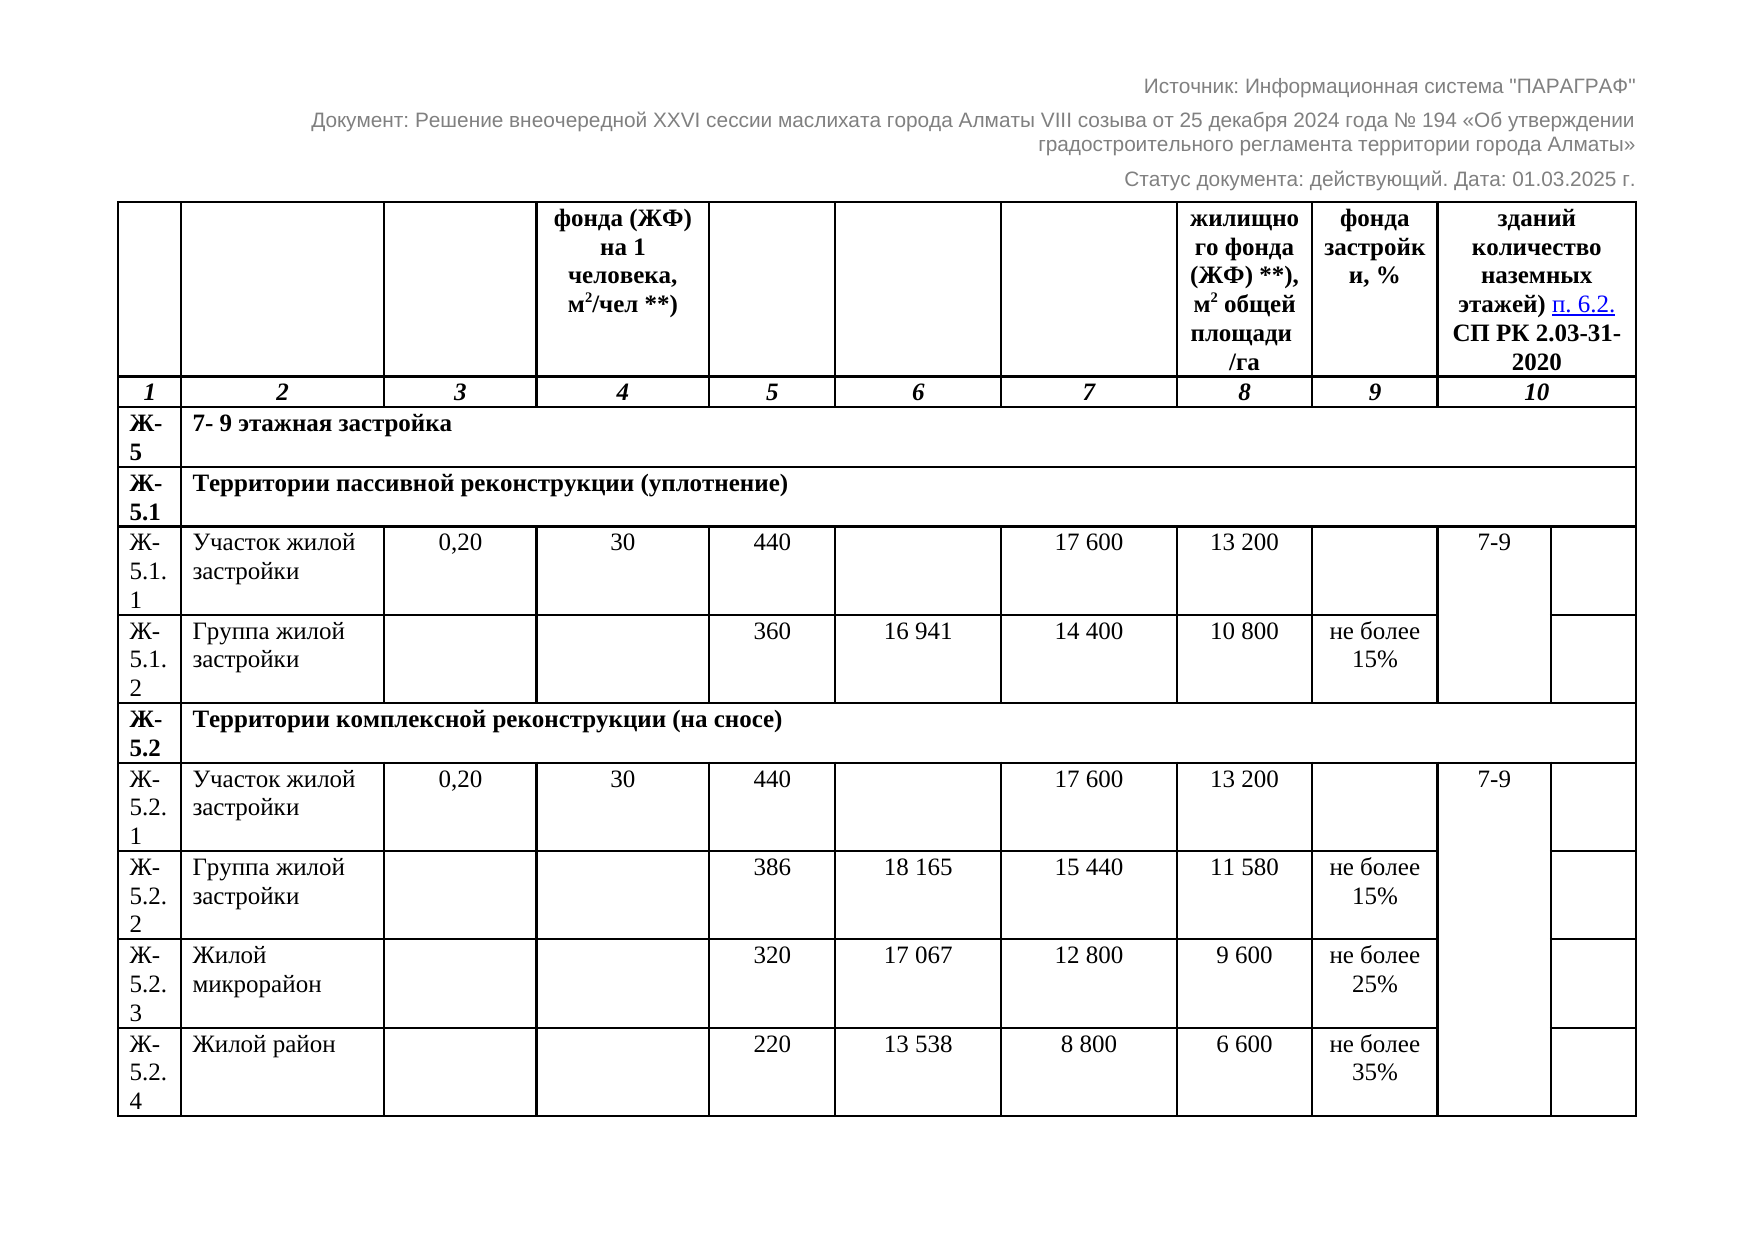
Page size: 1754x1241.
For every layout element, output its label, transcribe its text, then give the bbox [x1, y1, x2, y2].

table_cell 8 [1178, 378, 1311, 406]
table_cell 12 800 [1002, 940, 1176, 1027]
table_cell 17 600 [1002, 764, 1176, 850]
table_cell [836, 764, 1000, 850]
table_cell [538, 940, 708, 1027]
table_cell 7 [1002, 378, 1176, 406]
table_cell Участок жилой застройки [182, 528, 383, 614]
table_cell 6 600 [1178, 1029, 1311, 1115]
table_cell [1178, 203, 1311, 375]
table_cell [385, 1029, 535, 1115]
table_cell 15 440 [1002, 852, 1176, 938]
table_cell 2 [182, 378, 383, 406]
table_cell [538, 616, 708, 702]
table_cell 386 [710, 852, 834, 938]
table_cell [836, 203, 1000, 375]
table_cell 13 538 [836, 1029, 1000, 1115]
table_cell [538, 1029, 708, 1115]
table_cell 3 [385, 378, 535, 406]
table_cell [1313, 528, 1436, 614]
table_cell 9 [1313, 378, 1436, 406]
table_cell Жилой район [182, 1029, 383, 1115]
table_cell 9 600 [1178, 940, 1311, 1027]
table_cell не более 35% [1313, 1029, 1436, 1115]
table_cell [385, 852, 535, 938]
table_cell Ж-5.2.1 [119, 764, 180, 850]
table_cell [1439, 203, 1635, 375]
table_cell не более 15% [1313, 852, 1436, 938]
table_cell 17 067 [836, 940, 1000, 1027]
table_cell 440 [710, 528, 834, 614]
table_cell 4 [538, 378, 708, 406]
table_cell 13 200 [1178, 528, 1311, 614]
table_cell [1552, 940, 1635, 1027]
table_cell [385, 616, 535, 702]
table_cell 6 [836, 378, 1000, 406]
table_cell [710, 203, 834, 375]
table_cell Ж-5.1 [119, 468, 180, 525]
table_cell Ж-5.1.2 [119, 616, 180, 702]
table_cell 14 400 [1002, 616, 1176, 702]
table_cell 11 580 [1178, 852, 1311, 938]
table_cell 16 941 [836, 616, 1000, 702]
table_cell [538, 203, 708, 375]
table_cell Группа жилой застройки [182, 852, 383, 938]
table_cell 0,20 [385, 528, 535, 614]
table_cell 30 [538, 764, 708, 850]
table_cell Ж-5.2.4 [119, 1029, 180, 1115]
table_cell [385, 940, 535, 1027]
table_cell [1552, 528, 1635, 614]
table_cell Территории комплексной реконструкции (на сносе) [182, 704, 1635, 762]
table_cell 10 [1439, 378, 1635, 406]
table_cell Жилой микрорайон [182, 940, 383, 1027]
table_cell не более 25% [1313, 940, 1436, 1027]
table_cell 220 [710, 1029, 834, 1115]
table_cell [836, 528, 1000, 614]
table_cell Участок жилой застройки [182, 764, 383, 850]
table_cell [1552, 852, 1635, 938]
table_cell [1002, 203, 1176, 375]
table_cell 440 [710, 764, 834, 850]
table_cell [385, 203, 535, 375]
table_cell Ж-5.1.1 [119, 528, 180, 614]
table_cell 18 165 [836, 852, 1000, 938]
table_cell [1313, 764, 1436, 850]
table_cell 10 800 [1178, 616, 1311, 702]
table_cell 7-9 [1439, 764, 1550, 1115]
table_cell Ж-5.2 [119, 704, 180, 762]
table_cell 1 [119, 378, 180, 406]
table_cell 7-9 [1439, 528, 1550, 702]
table_cell 0,20 [385, 764, 535, 850]
table_cell 8 800 [1002, 1029, 1176, 1115]
table_cell Ж-5.2.2 [119, 852, 180, 938]
table_cell Ж-5.2.3 [119, 940, 180, 1027]
table_cell [1552, 616, 1635, 702]
table_cell 5 [710, 378, 834, 406]
table_cell не более 15% [1313, 616, 1436, 702]
table_cell Территории пассивной реконструкции (уплотнение) [182, 468, 1635, 525]
table_cell Ж-5 [119, 408, 180, 466]
table_cell 7- 9 этажная застройка [182, 408, 1635, 466]
table_cell [1552, 764, 1635, 850]
table_cell 30 [538, 528, 708, 614]
table_cell Группа жилой застройки [182, 616, 383, 702]
table_cell [1552, 1029, 1635, 1115]
table_cell 13 200 [1178, 764, 1311, 850]
table_cell 320 [710, 940, 834, 1027]
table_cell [1313, 203, 1436, 375]
table_cell 360 [710, 616, 834, 702]
table_cell [538, 852, 708, 938]
table_cell 17 600 [1002, 528, 1176, 614]
